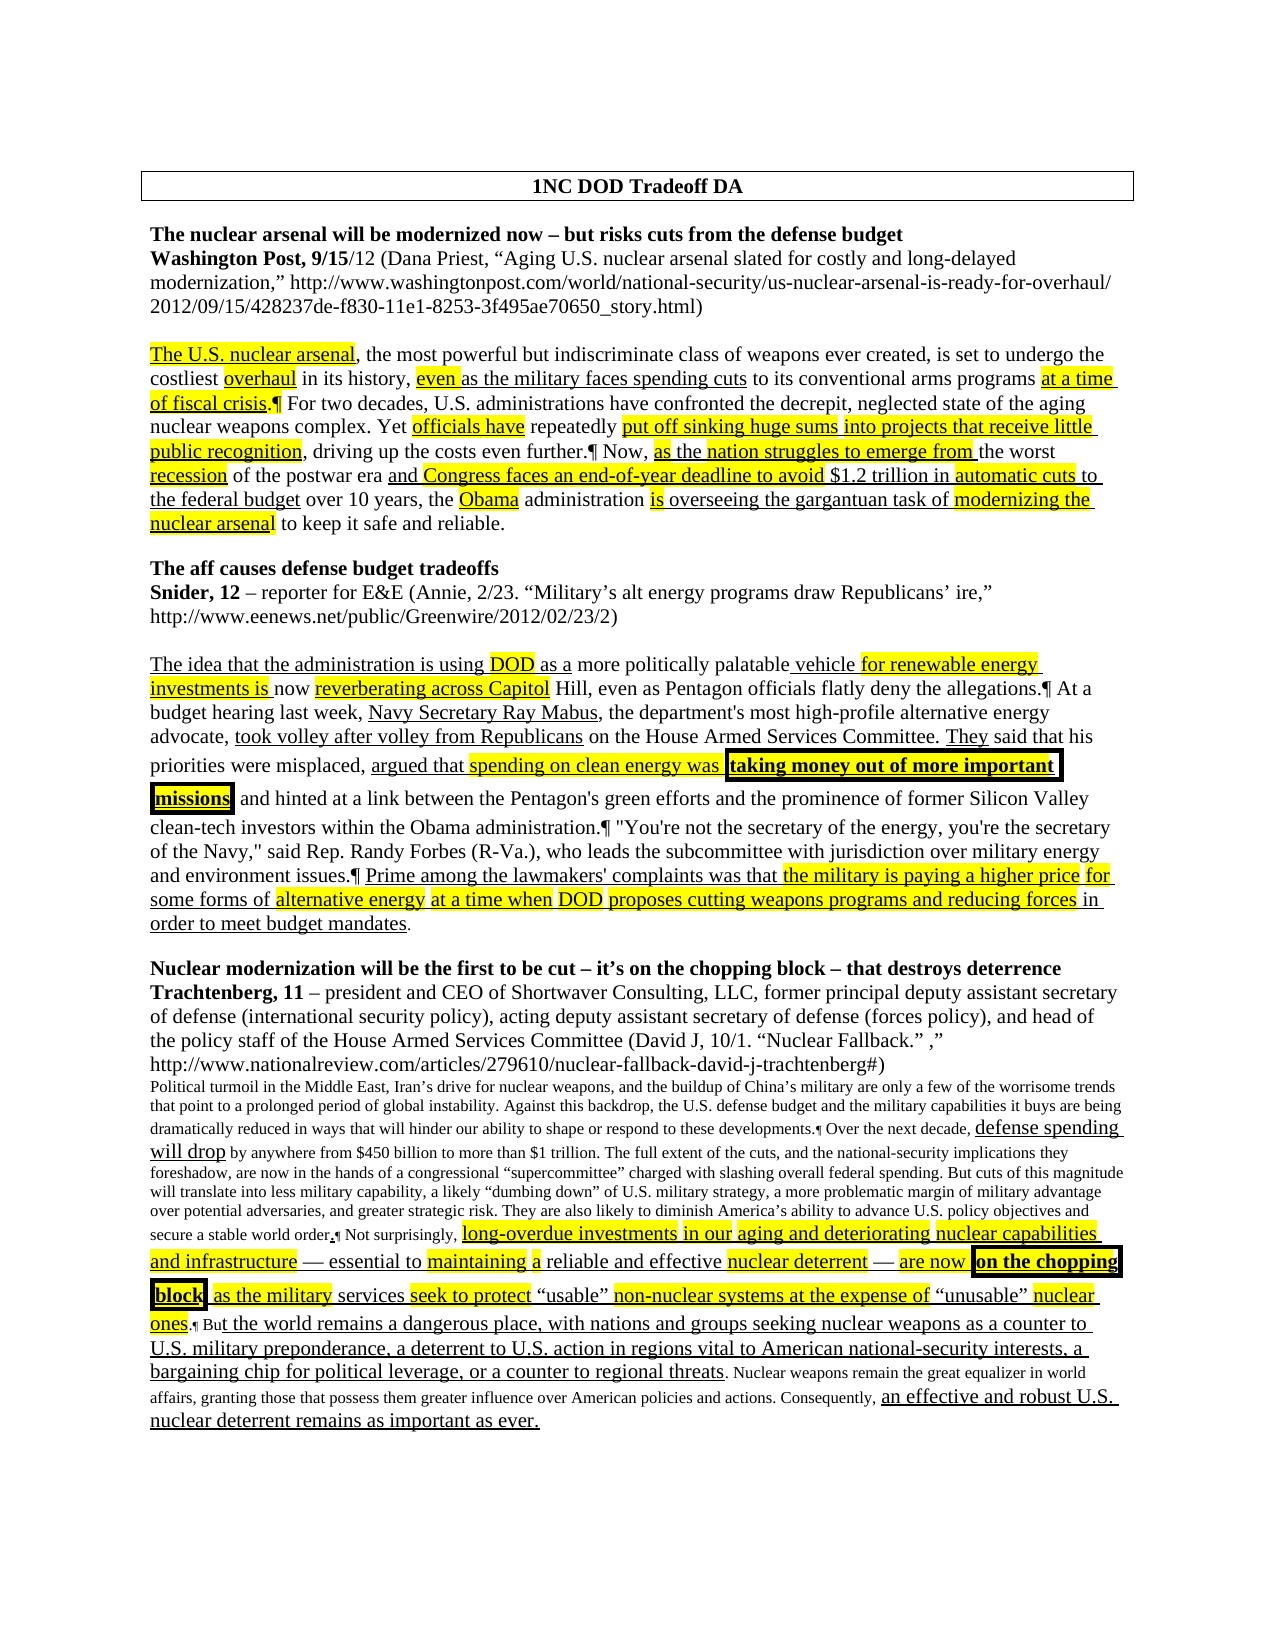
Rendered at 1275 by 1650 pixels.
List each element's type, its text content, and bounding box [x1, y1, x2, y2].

text Trachtenberg, 11 – president and CEO of Shortwaver Consulting, LLC, former principal deputy assistant secretary of defense (international security policy), acting deputy assistant secretary of defense (forces policy), and head of the policy staff of the House Armed Services Committee (David J, 10/1. “Nuclear Fallback.” ,” http://www.nationalreview.com/articles/279610/nuclear-fallback-david-j-trachtenberg#) [150, 980, 1125, 1076]
text The U.S. nuclear arsenal, the most powerful but indiscriminate class of weapons ever created, is set to undergo the costliest overhaul in its history, even as the military faces spending cuts to its conventional arms programs at a time of fiscal crisis.¶ For two decades, U.S. administrations have confronted the decrepit, neglected state of the aging nuclear weapons complex. Yet officials have repeatedly put off sinking huge sums into projects that receive little public recognition, driving up the costs even further.¶ Now, as the nation struggles to emerge from the worst recession of the postwar era and Congress faces an end-of-year deadline to avoid $1.2 trillion in automatic cuts to the federal budget over 10 years, the Obama administration is overseeing the gargantuan task of modernizing the nuclear arsenal to keep it safe and reliable. [150, 342, 1125, 535]
subtitle Nuclear modernization will be the first to be cut – it’s on the chopping block – that destroys deterrence [150, 956, 1125, 980]
subtitle The aff causes defense budget tradeoffs [150, 556, 1125, 580]
subtitle 1NC DOD Tradeoff DA [142, 172, 1133, 200]
text Washington Post, 9/15/12 (Dana Priest, “Aging U.S. nuclear arsenal slated for costly and long-delayed modernization,” http://www.washingtonpost.com/world/national-security/us-nuclear-arsenal-is-ready-for-overhaul/2012/09/15/428237de-f830-11e1-8253-3f495ae70650_story.html) [150, 246, 1125, 318]
text Snider, 12 – reporter for E&E (Annie, 2/23. “Military’s alt energy programs draw Republicans’ ire,” http://www.eenews.net/public/Greenwire/2012/02/23/2) [150, 580, 1125, 628]
text Political turmoil in the Middle East, Iran’s drive for nuclear weapons, and the buildup of China’s military are only a few of the worrisome trends that point to a prolonged period of global instability. Against this backdrop, the U.S. defense budget and the military capabilities it buys are being dramatically reduced in ways that will hinder our ability to shape or respond to these developments.¶ Over the next decade, defense spending will drop by anywhere from $450 billion to more than $1 trillion. The full extent of the cuts, and the national-security implications they foreshadow, are now in the hands of a congressional “supercommittee” charged with slashing overall federal spending. But cuts of this magnitude will translate into less military capability, a likely “dumbing down” of U.S. military strategy, a more problematic margin of military advantage over potential adversaries, and greater strategic risk. They are also likely to diminish America’s ability to advance U.S. policy objectives and secure a stable world order.¶ Not surprisingly, long-overdue investments in our aging and deteriorating nuclear capabilities and infrastructure — essential to maintaining a reliable and effective nuclear deterrent — are now on the chopping block as the military services seek to protect “usable” non-nuclear systems at the expense of “unusable” nuclear ones.¶ But the world remains a dangerous place, with nations and groups seeking nuclear weapons as a counter to U.S. military preponderance, a deterrent to U.S. action in regions vital to American national-security interests, a bargaining chip for political leverage, or a counter to regional threats. Nuclear weapons remain the great equalizer in world affairs, granting those that possess them greater influence over American policies and actions. Consequently, an effective and robust U.S. nuclear deterrent remains as important as ever. [150, 1076, 1125, 1432]
subtitle The nuclear arsenal will be modernized now – but risks cuts from the defense budget [150, 222, 1125, 246]
text The idea that the administration is using DOD as a more politically palatable vehicle for renewable energy investments is now reverberating across Capitol Hill, even as Pentagon officials flatly deny the allegations.¶ At a budget hearing last week, Navy Secretary Ray Mabus, the department's most high-profile alternative energy advocate, took volley after volley from Republicans on the House Armed Services Committee. They said that his priorities were misplaced, argued that spending on clean energy was taking money out of more important missions and hinted at a link between the Pentagon's green efforts and the prominence of former Silicon Valley clean-tech investors within the Obama administration.¶ "You're not the secretary of the energy, you're the secretary of the Navy," said Rep. Randy Forbes (R-Va.), who leads the subcommittee with jurisdiction over military energy and environment issues.¶ Prime among the lawmakers' complaints was that the military is paying a higher price for some forms of alternative energy at a time when DOD proposes cutting weapons programs and reducing forces in order to meet budget mandates. [150, 652, 1125, 935]
